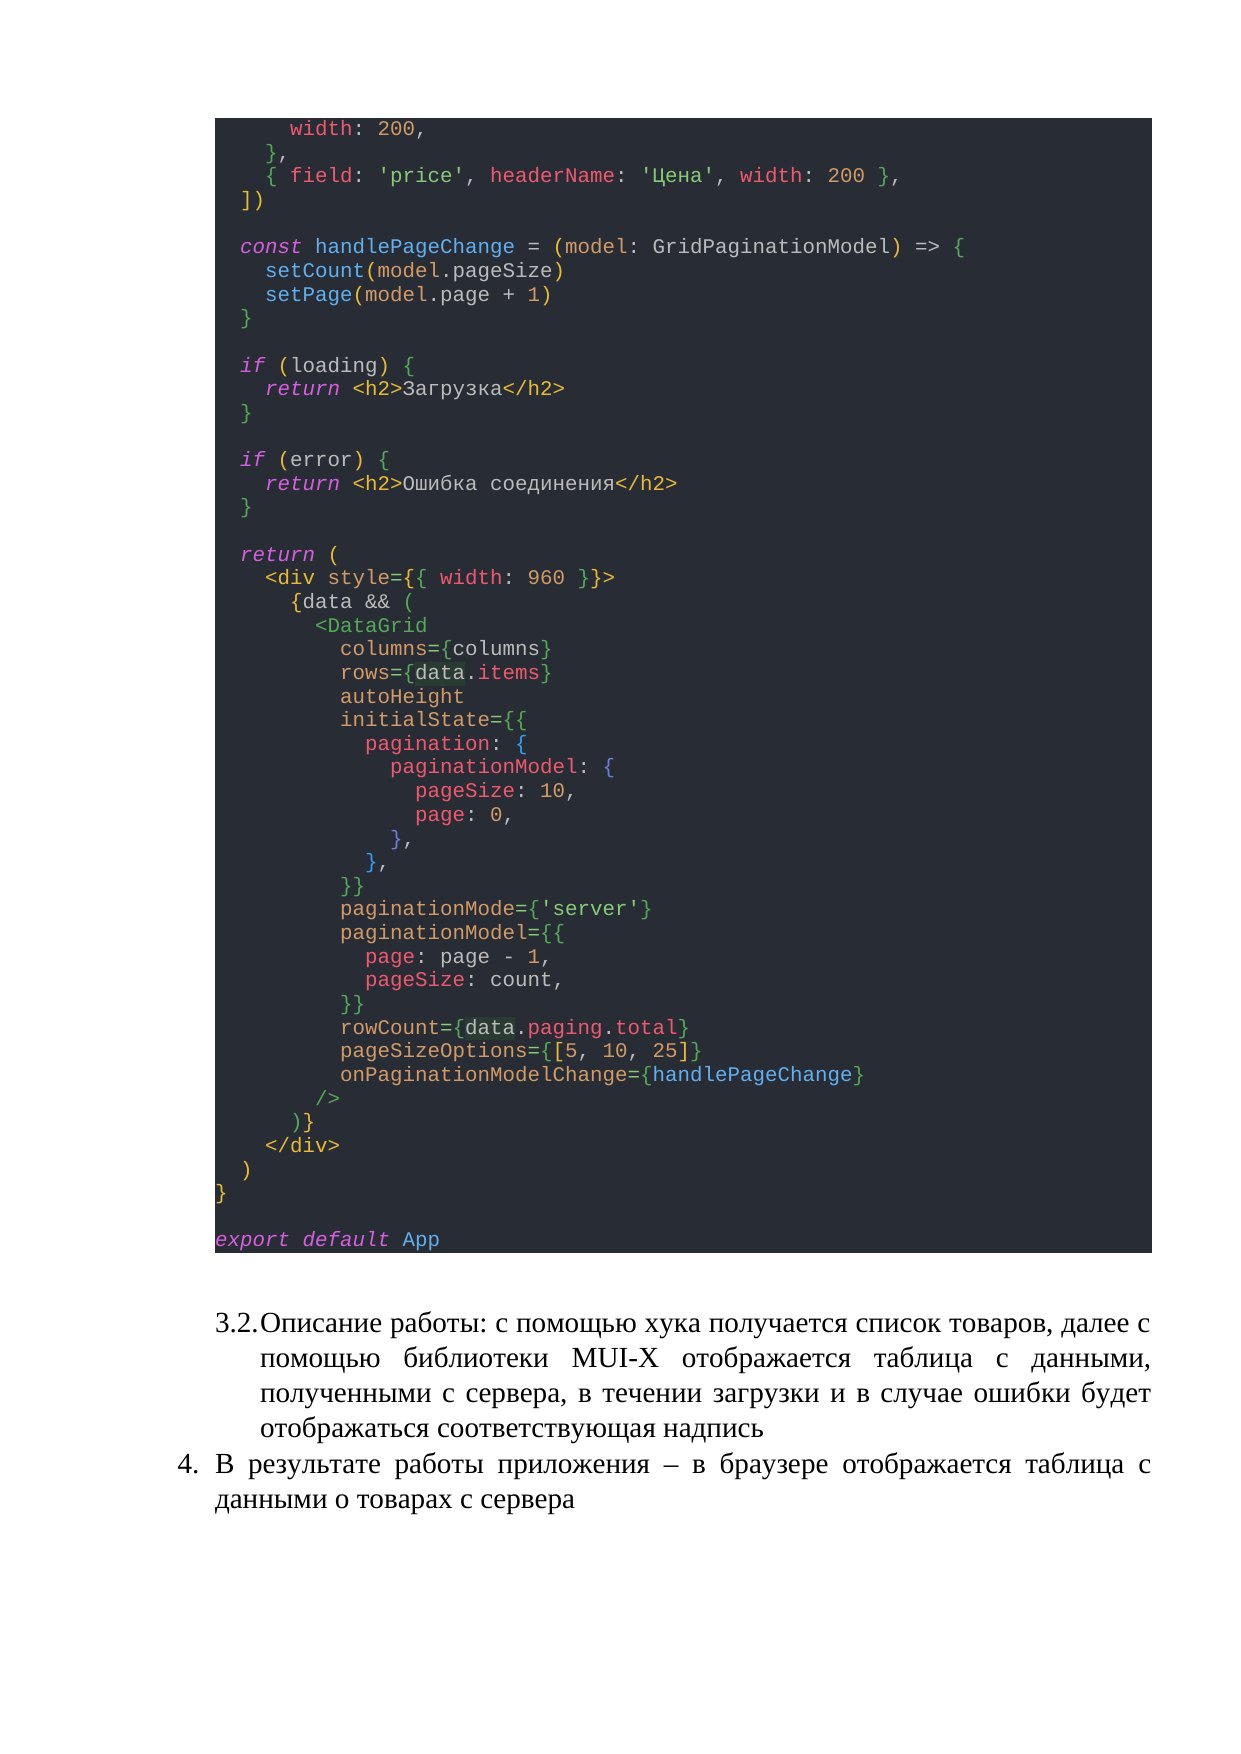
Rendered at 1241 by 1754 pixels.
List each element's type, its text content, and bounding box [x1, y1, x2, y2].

list Описание работы: с помощью хука получается список товаров, далее с помощью библиотеки MUI-X отображается таблица с данными, полученными с сервера, в течении загрузки и в случае ошибки будет отображаться соответствующая надпись [215, 1305, 1152, 1444]
list В результате работы приложения – в браузере отображается таблица с данными о товарах с сервера [177, 1446, 1152, 1514]
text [215, 118, 1152, 1253]
